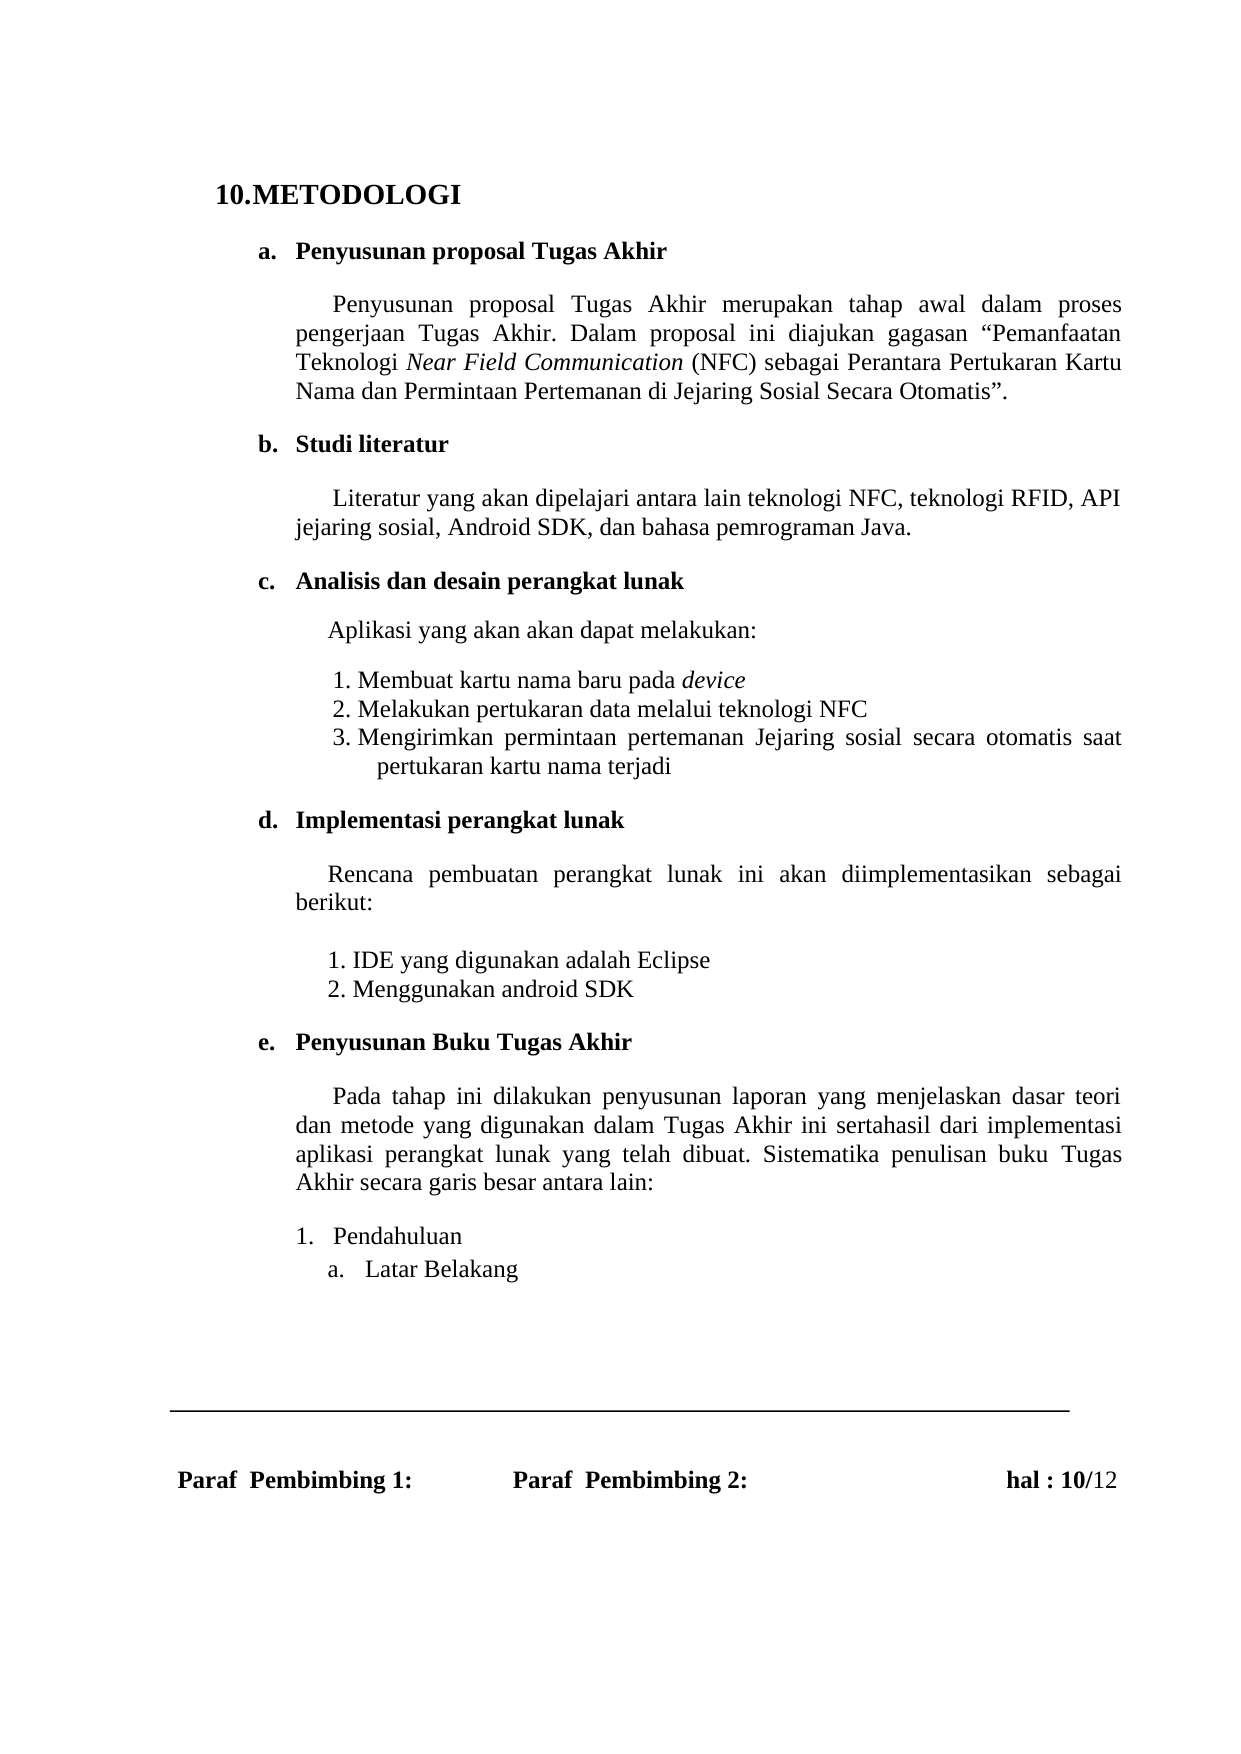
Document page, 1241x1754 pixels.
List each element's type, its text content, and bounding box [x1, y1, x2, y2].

text Rencana pembuatan perangkat lunak ini akan diimplementasikan sebagai berikut: [295, 859, 1122, 916]
subtitle Penyusunan Buku Tugas Akhir [258, 1027, 1122, 1056]
subtitle Implementasi perangkat lunak [258, 805, 1122, 834]
subtitle Analisis dan desain perangkat lunak [258, 566, 1122, 594]
list Menggunakan android SDK [327, 974, 1122, 1002]
subtitle Studi literatur [258, 429, 1122, 458]
subtitle METODOLOGI [215, 177, 1122, 211]
text Literatur yang akan dipelajari antara lain teknologi NFC, teknologi RFID, API jejaring sosial, Android SDK, dan bahasa pemrograman Java. [295, 483, 1122, 541]
list Melakukan pertukaran data melalui teknologi NFC [332, 694, 1122, 722]
list IDE yang digunakan adalah Eclipse [327, 945, 1122, 974]
text Penyusunan proposal Tugas Akhir merupakan tahap awal dalam proses pengerjaan Tugas Akhir. Dalam proposal ini diajukan gagasan “Pemanfaatan Teknologi Near Field Communication (NFC) sebagai Perantara Pertukaran Kartu Nama dan Permintaan Pertemanan di Jejaring Sosial Secara Otomatis”. [295, 289, 1122, 404]
list Latar Belakang [327, 1254, 1122, 1283]
subtitle Penyusunan proposal Tugas Akhir [258, 236, 1122, 264]
list Pendahuluan [295, 1221, 1122, 1250]
list Mengirimkan permintaan pertemanan Jejaring sosial secara otomatis saat pertukaran kartu nama terjadi [332, 722, 1122, 780]
text Pada tahap ini dilakukan penyusunan laporan yang menjelaskan dasar teori dan metode yang digunakan dalam Tugas Akhir ini sertahasil dari implementasi aplikasi perangkat lunak yang telah dibuat. Sistematika penulisan buku Tugas Akhir secara garis besar antara lain: [295, 1081, 1122, 1196]
list Membuat kartu nama baru pada device [332, 665, 1122, 694]
text Aplikasi yang akan akan dapat melakukan: [302, 615, 1122, 644]
